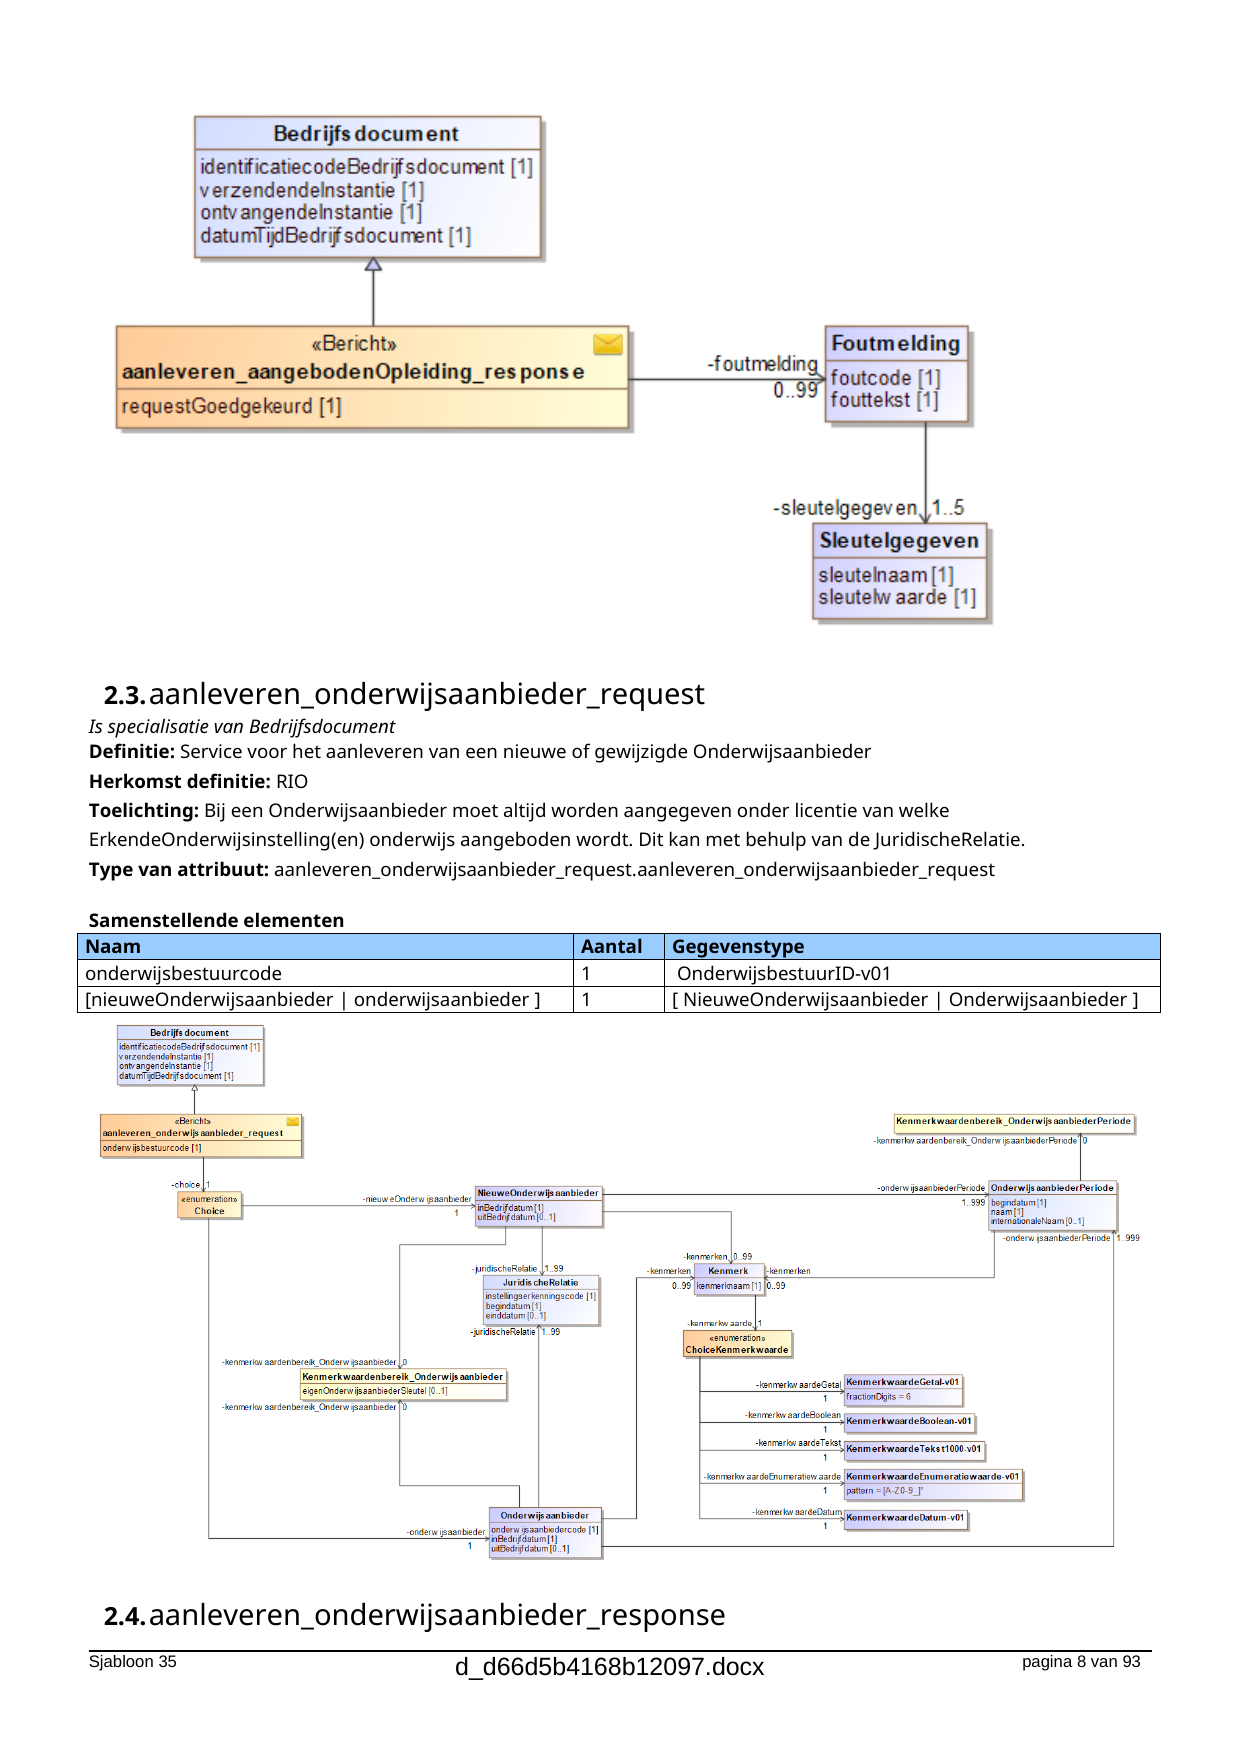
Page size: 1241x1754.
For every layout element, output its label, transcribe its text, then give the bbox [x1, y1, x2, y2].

text Definitie: Service voor het aanleveren van een nieuwe of gewijzigde Onderwijsaanbieder [89, 739, 1152, 764]
text Samenstellende elementen [89, 907, 1152, 932]
subtitle aanleveren_onderwijsaanbieder_response [103, 1594, 1152, 1634]
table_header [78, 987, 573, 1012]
text Is specialisatie van Bedrijfsdocument [89, 713, 1152, 739]
text Toelichting: Bij een Onderwijsaanbieder moet altijd worden aangegeven onder licentie van welke ErkendeOnderwijsinstelling(en) onderwijs aangeboden wordt. Dit kan met behulp van de JuridischeRelatie. [89, 797, 1152, 852]
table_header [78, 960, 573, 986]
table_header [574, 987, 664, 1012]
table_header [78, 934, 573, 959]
text Type van attribuut: aanleveren_onderwijsaanbieder_request.aanleveren_onderwijsaanbieder_request [89, 856, 1152, 881]
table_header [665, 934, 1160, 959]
picture [88, 1013, 1152, 1569]
text Herkomst definitie: RIO [89, 768, 1152, 793]
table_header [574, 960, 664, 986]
subtitle aanleveren_onderwijsaanbieder_request [103, 673, 1152, 713]
picture [88, 88, 1016, 648]
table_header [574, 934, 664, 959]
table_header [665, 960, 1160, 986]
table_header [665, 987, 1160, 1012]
